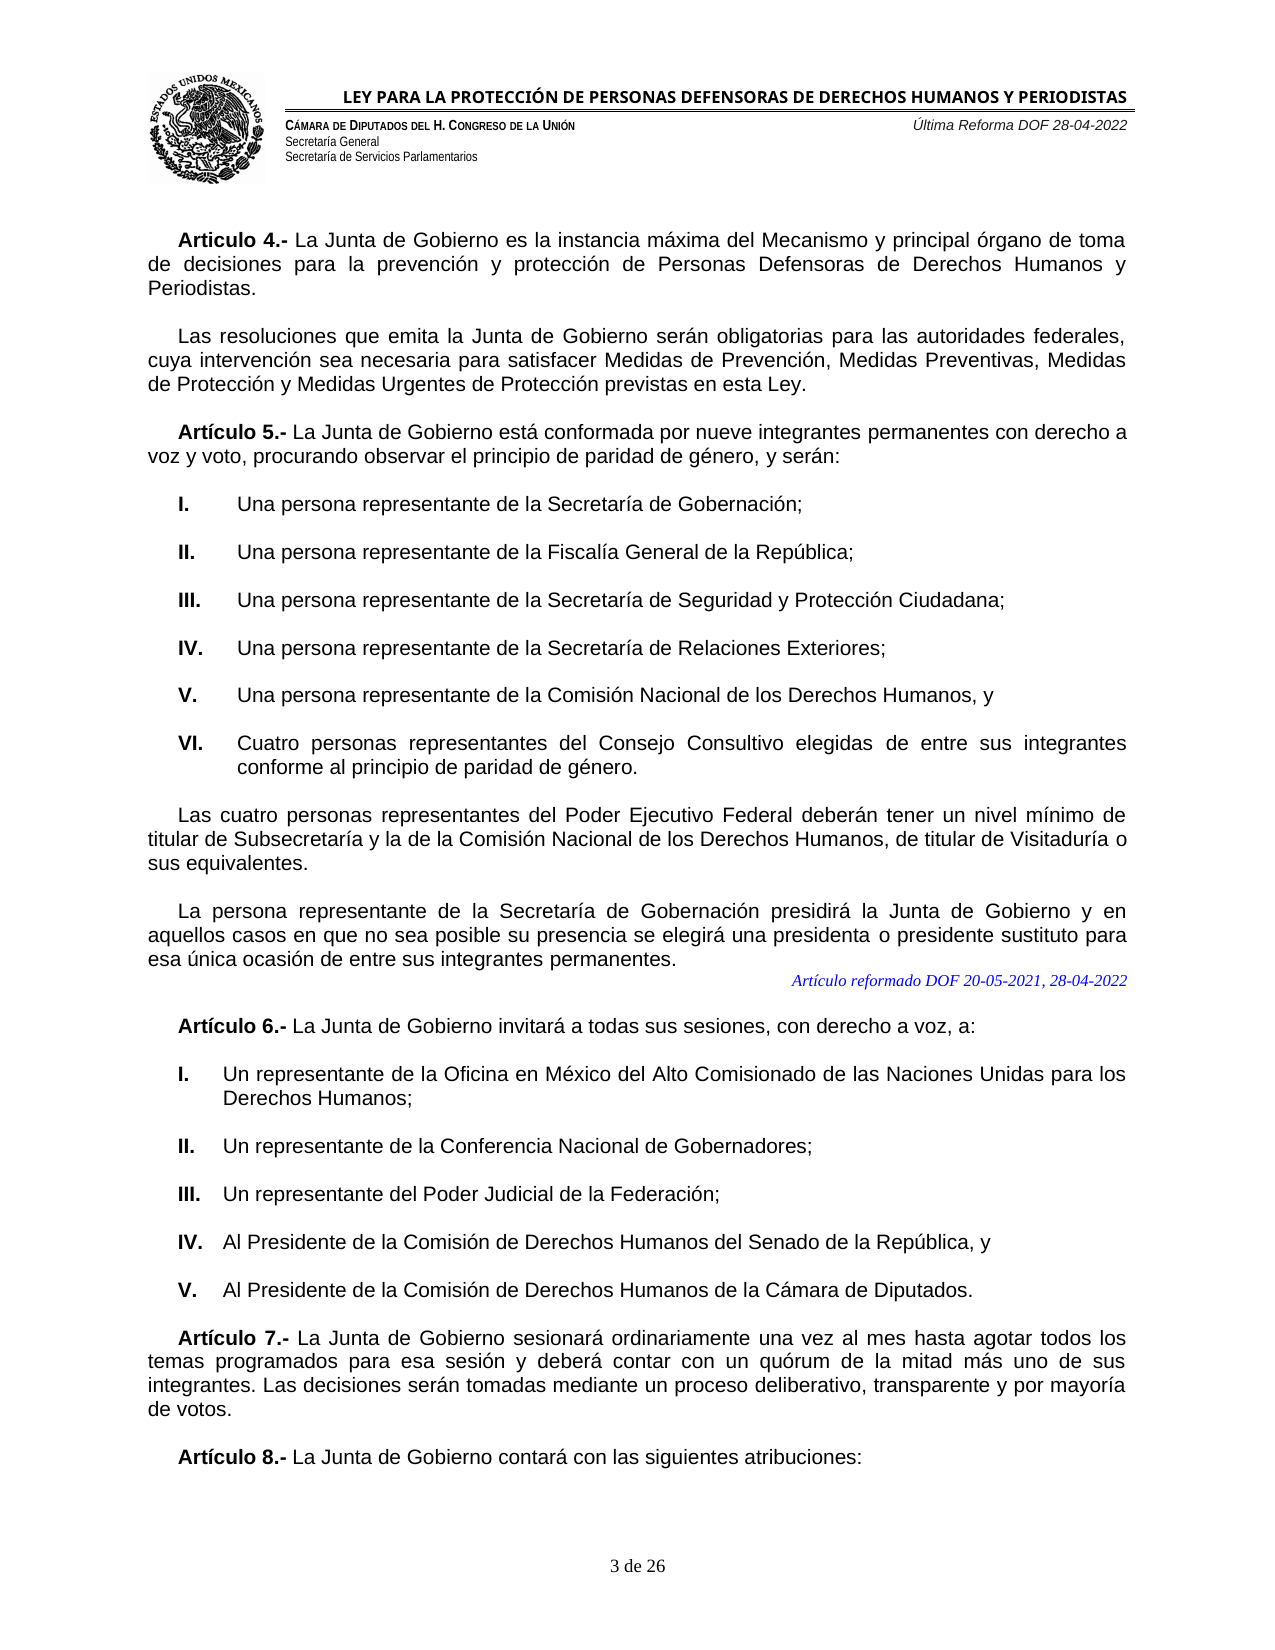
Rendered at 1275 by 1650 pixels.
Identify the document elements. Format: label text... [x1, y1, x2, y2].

text I. Un representante de la Oficina en México del Alto Comisionado de las Naciones Unidas para los Derechos Humanos; [178, 1062, 1127, 1110]
text V. Una persona representante de la Comisión Nacional de los Derechos Humanos, y [178, 683, 1127, 707]
text Las resoluciones que emita la Junta de Gobierno serán obligatorias para las autoridades federales, cuya intervención sea necesaria para satisfacer Medidas de Prevención, Medidas Preventivas, Medidas de Protección y Medidas Urgentes de Protección previstas en esta Ley. [148, 324, 1127, 396]
text IV. Al Presidente de la Comisión de Derechos Humanos del Senado de la República, y [178, 1229, 1127, 1253]
text VI. Cuatro personas representantes del Consejo Consultivo elegidas de entre sus integrantes conforme al principio de paridad de género. [178, 731, 1127, 779]
text II. Una persona representante de la Fiscalía General de la República; [178, 539, 1127, 563]
text Artículo 8.- La Junta de Gobierno contará con las siguientes atribuciones: [148, 1445, 1127, 1469]
text Artículo 7.- La Junta de Gobierno sesionará ordinariamente una vez al mes hasta agotar todos los temas programados para esa sesión y deberá contar con un quórum de la mitad más uno de sus integrantes. Las decisiones serán tomadas mediante un proceso deliberativo, transparente y por mayoría de votos. [148, 1325, 1127, 1421]
text V. Al Presidente de la Comisión de Derechos Humanos de la Cámara de Diputados. [178, 1277, 1127, 1301]
text La persona representante de la Secretaría de Gobernación presidirá la Junta de Gobierno y en aquellos casos en que no sea posible su presencia se elegirá una presidenta o presidente sustituto para esa única ocasión de entre sus integrantes permanentes. [148, 899, 1127, 971]
text III. Un representante del Poder Judicial de la Federación; [178, 1182, 1127, 1206]
text IV. Una persona representante de la Secretaría de Relaciones Exteriores; [178, 635, 1127, 659]
text II. Un representante de la Conferencia Nacional de Gobernadores; [178, 1134, 1127, 1158]
text Articulo 4.- La Junta de Gobierno es la instancia máxima del Mecanismo y principal órgano de toma de decisiones para la prevención y protección de Personas Defensoras de Derechos Humanos y Periodistas. [148, 228, 1127, 300]
text Artículo reformado DOF 20-05-2021, 28-04-2022 [148, 971, 1127, 990]
text I. Una persona representante de la Secretaría de Gobernación; [178, 492, 1127, 516]
text III. Una persona representante de la Secretaría de Seguridad y Protección Ciudadana; [178, 587, 1127, 611]
text Artículo 6.- La Junta de Gobierno invitará a todas sus sesiones, con derecho a voz, a: [148, 1014, 1127, 1038]
text Artículo 5.- La Junta de Gobierno está conformada por nueve integrantes permanentes con derecho a voz y voto, procurando observar el principio de paridad de género, y serán: [148, 420, 1127, 468]
text Las cuatro personas representantes del Poder Ejecutivo Federal deberán tener un nivel mínimo de titular de Subsecretaría y la de la Comisión Nacional de los Derechos Humanos, de titular de Visitaduría o sus equivalentes. [148, 803, 1127, 875]
